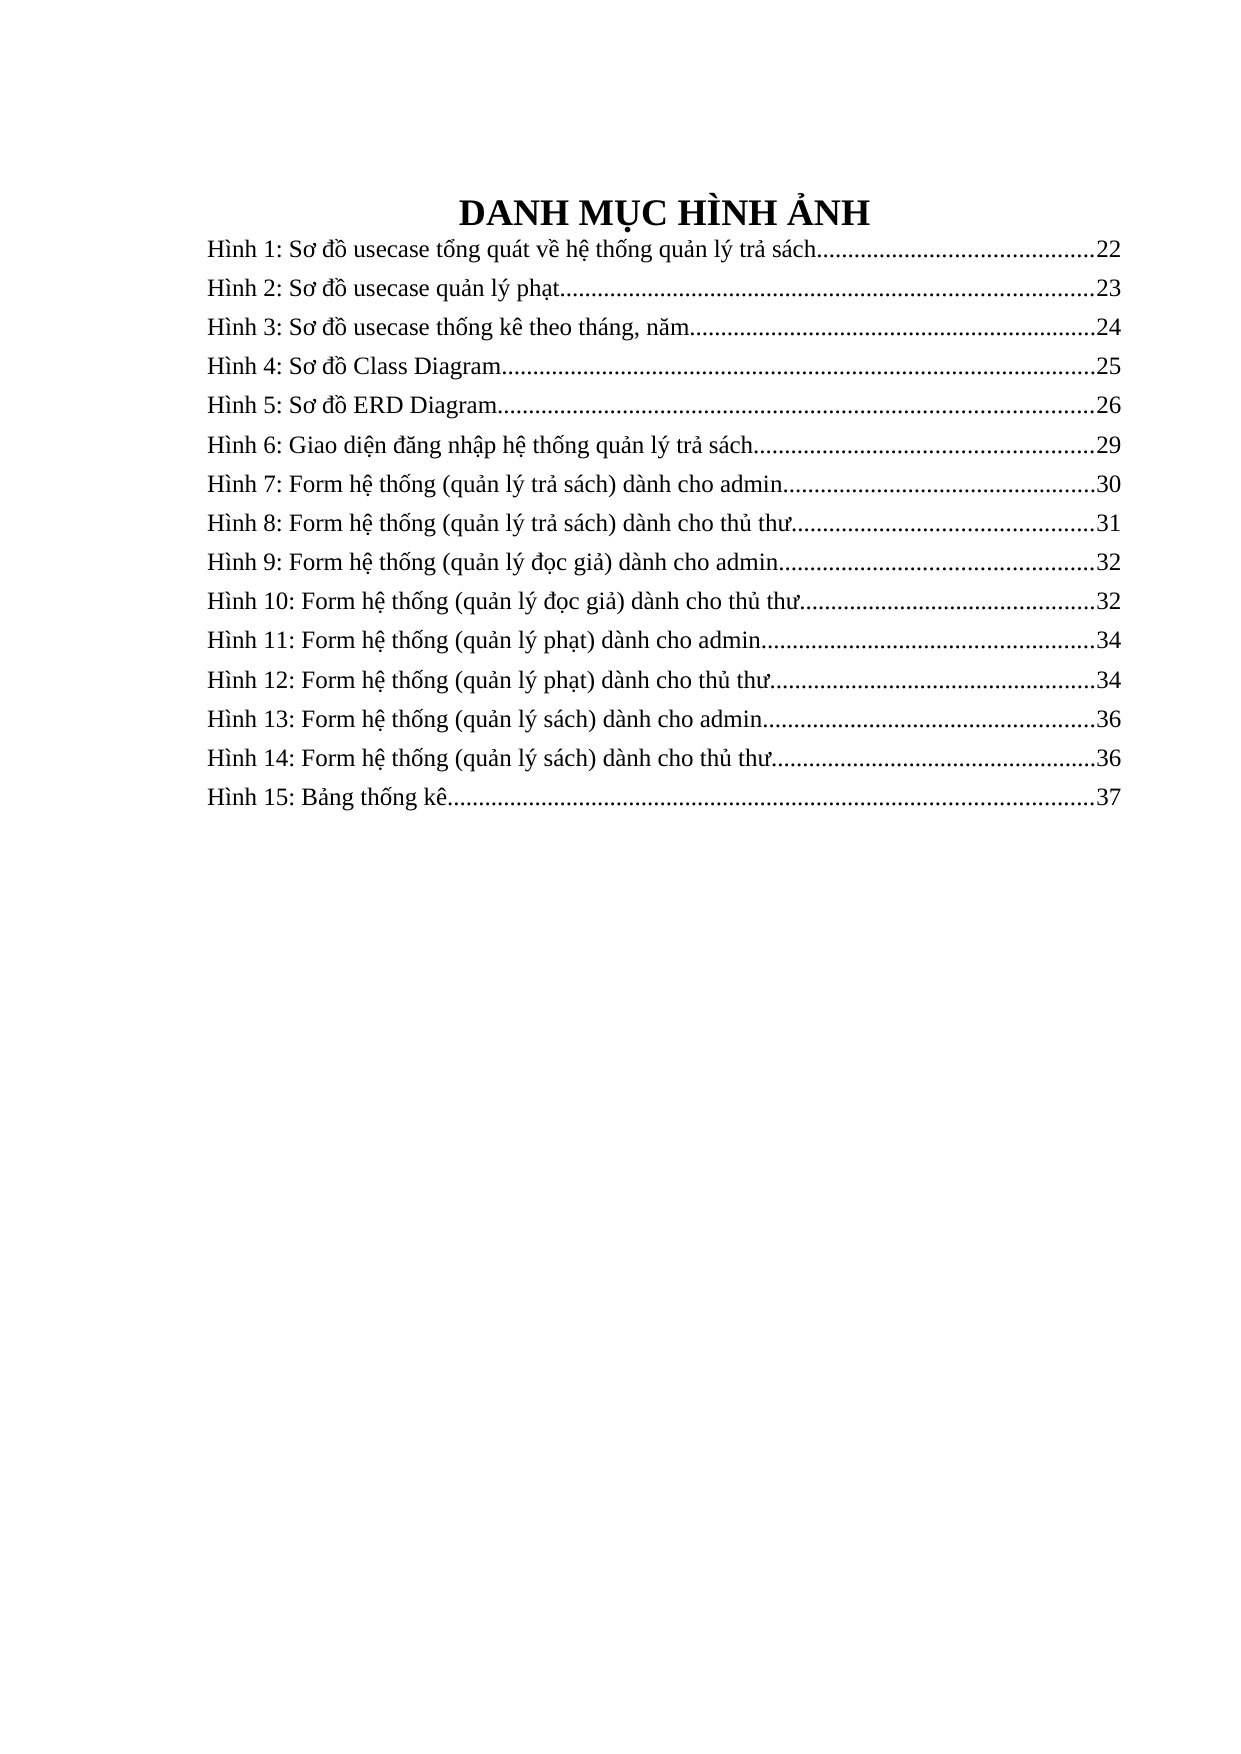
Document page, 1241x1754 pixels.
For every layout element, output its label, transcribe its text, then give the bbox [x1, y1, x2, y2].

text Hình 11: Form hệ thống (quản lý phạt) dành cho admin 34 [207, 626, 1122, 654]
text Hình 9: Form hệ thống (quản lý đọc giả) dành cho admin 32 [207, 547, 1122, 576]
text Hình 7: Form hệ thống (quản lý trả sách) dành cho admin 30 [207, 469, 1122, 498]
text DANH MỤC HÌNH ẢNH [207, 191, 1122, 234]
text Hình 3: Sơ đồ usecase thống kê theo tháng, năm 24 [207, 312, 1122, 341]
text Hình 13: Form hệ thống (quản lý sách) dành cho admin 36 [207, 704, 1122, 733]
text Hình 1: Sơ đồ usecase tổng quát về hệ thống quản lý trả sách 22 [207, 234, 1122, 263]
text Hình 6: Giao diện đăng nhập hệ thống quản lý trả sách 29 [207, 430, 1122, 458]
text Hình 5: Sơ đồ ERD Diagram 26 [207, 391, 1122, 419]
text Hình 10: Form hệ thống (quản lý đọc giả) dành cho thủ thư 32 [207, 586, 1122, 615]
text Hình 4: Sơ đồ Class Diagram 25 [207, 351, 1122, 380]
text Hình 15: Bảng thống kê 37 [207, 782, 1122, 811]
text Hình 14: Form hệ thống (quản lý sách) dành cho thủ thư 36 [207, 743, 1122, 772]
text Hình 8: Form hệ thống (quản lý trả sách) dành cho thủ thư 31 [207, 508, 1122, 537]
text Hình 2: Sơ đồ usecase quản lý phạt 23 [207, 273, 1122, 302]
text Hình 12: Form hệ thống (quản lý phạt) dành cho thủ thư 34 [207, 665, 1122, 693]
